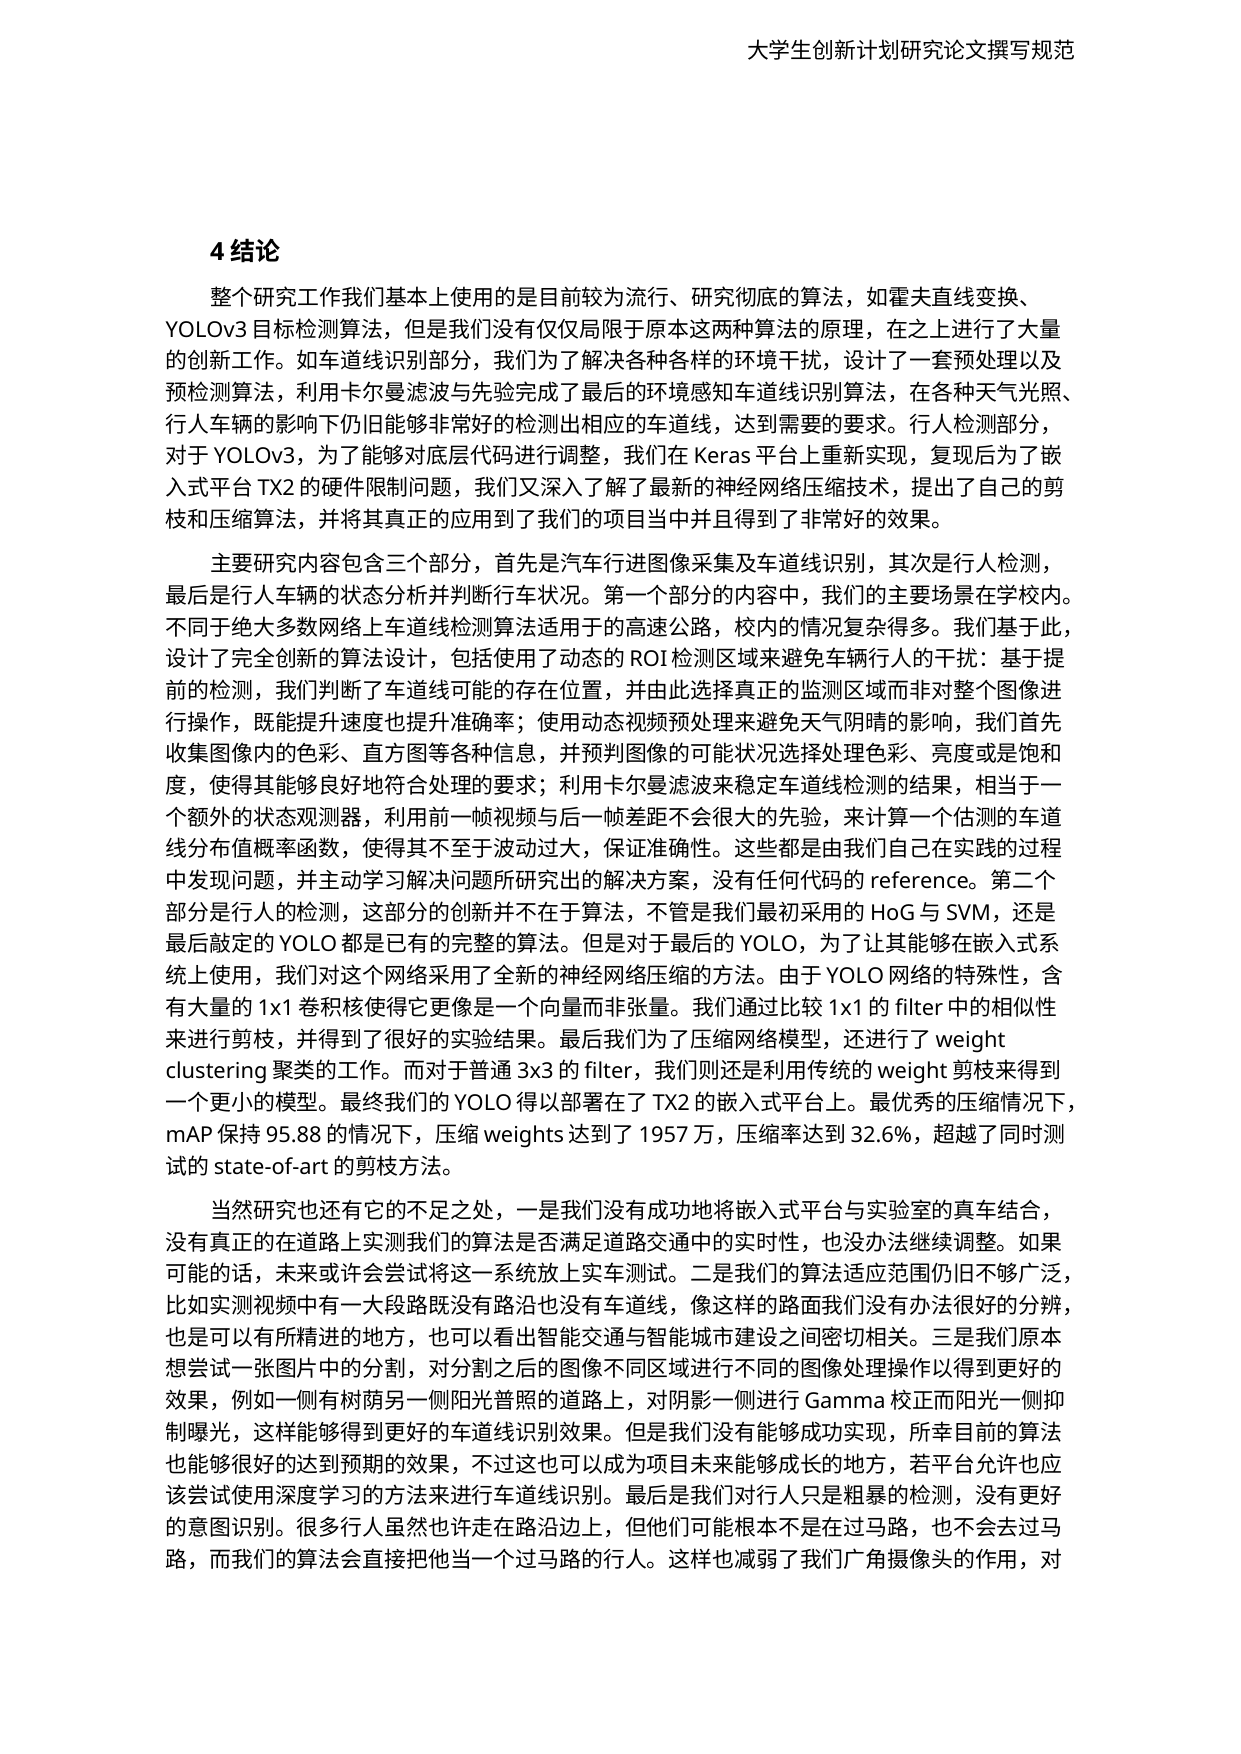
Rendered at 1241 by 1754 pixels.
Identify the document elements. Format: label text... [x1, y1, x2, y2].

text 主要研究内容包含三个部分，首先是汽车行进图像采集及车道线识别，其次是行人检测，最后是行人车辆的状态分析并判断行车状况。第一个部分的内容中，我们的主要场景在学校内。不同于绝大多数网络上车道线检测算法适用于的高速公路，校内的情况复杂得多。我们基于此，设计了完全创新的算法设计，包括使用了动态的ROI检测区域来避免车辆行人的干扰：基于提前的检测，我们判断了车道线可能的存在位置，并由此选择真正的监测区域而非对整个图像进行操作，既能提升速度也提升准确率；使用动态视频预处理来避免天气阴晴的影响，我们首先收集图像内的色彩、直方图等各种信息，并预判图像的可能状况选择处理色彩、亮度或是饱和度，使得其能够良好地符合处理的要求；利用卡尔曼滤波来稳定车道线检测的结果，相当于一个额外的状态观测器，利用前一帧视频与后一帧差距不会很大的先验，来计算一个估测的车道线分布值概率函数，使得其不至于波动过大，保证准确性。这些都是由我们自己在实践的过程中发现问题，并主动学习解决问题所研究出的解决方案，没有任何代码的reference。第二个部分是行人的检测，这部分的创新并不在于算法，不管是我们最初采用的HoG与SVM，还是最后敲定的YOLO都是已有的完整的算法。但是对于最后的YOLO，为了让其能够在嵌入式系统上使用，我们对这个网络采用了全新的神经网络压缩的方法。由于YOLO网络的特殊性，含有大量的1x1卷积核使得它更像是一个向量而非张量。我们通过比较1x1的filter中的相似性来进行剪枝，并得到了很好的实验结果。最后我们为了压缩网络模型，还进行了weight clustering聚类的工作。而对于普通3x3的filter，我们则还是利用传统的weight剪枝来得到一个更小的模型。最终我们的YOLO得以部署在了TX2的嵌入式平台上。最优秀的压缩情况下，mAP保持95.88的情况下，压缩weights达到了1957万，压缩率达到32.6%，超越了同时测试的state-of-art的剪枝方法。 [165, 546, 1075, 1181]
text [165, 1193, 1075, 1573]
text 整个研究工作我们基本上使用的是目前较为流行、研究彻底的算法，如霍夫直线变换、YOLOv3目标检测算法，但是我们没有仅仅局限于原本这两种算法的原理，在之上进行了大量的创新工作。如车道线识别部分，我们为了解决各种各样的环境干扰，设计了一套预处理以及预检测算法，利用卡尔曼滤波与先验完成了最后的环境感知车道线识别算法，在各种天气光照、行人车辆的影响下仍旧能够非常好的检测出相应的车道线，达到需要的要求。行人检测部分，对于YOLOv3，为了能够对底层代码进行调整，我们在Keras平台上重新实现，复现后为了嵌入式平台TX2的硬件限制问题，我们又深入了解了最新的神经网络压缩技术，提出了自己的剪枝和压缩算法，并将其真正的应用到了我们的项目当中并且得到了非常好的效果。 [165, 280, 1075, 534]
text 4 结论 [165, 231, 1075, 267]
